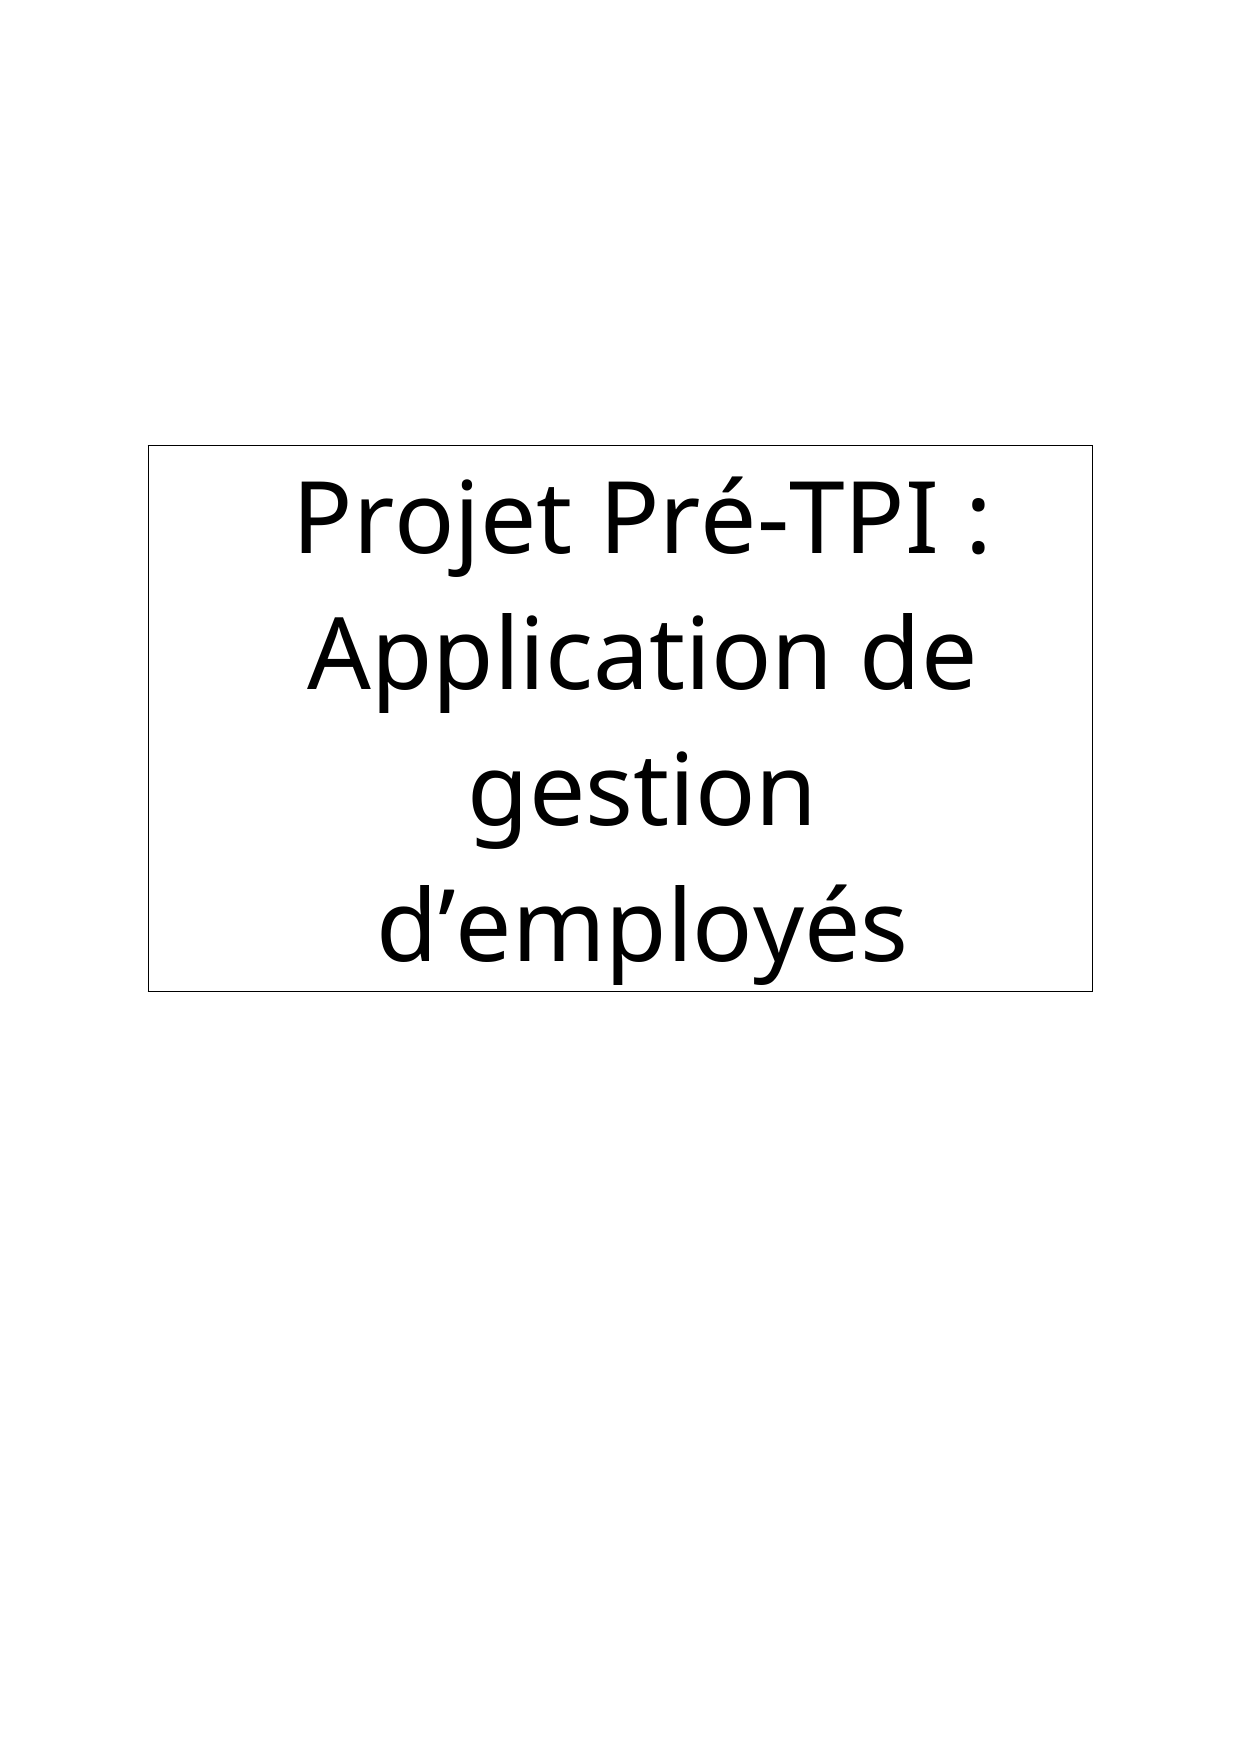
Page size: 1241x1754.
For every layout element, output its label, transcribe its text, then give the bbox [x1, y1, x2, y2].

table_header Projet Pré-TPI : Application de gestion d’employés [149, 446, 1092, 991]
